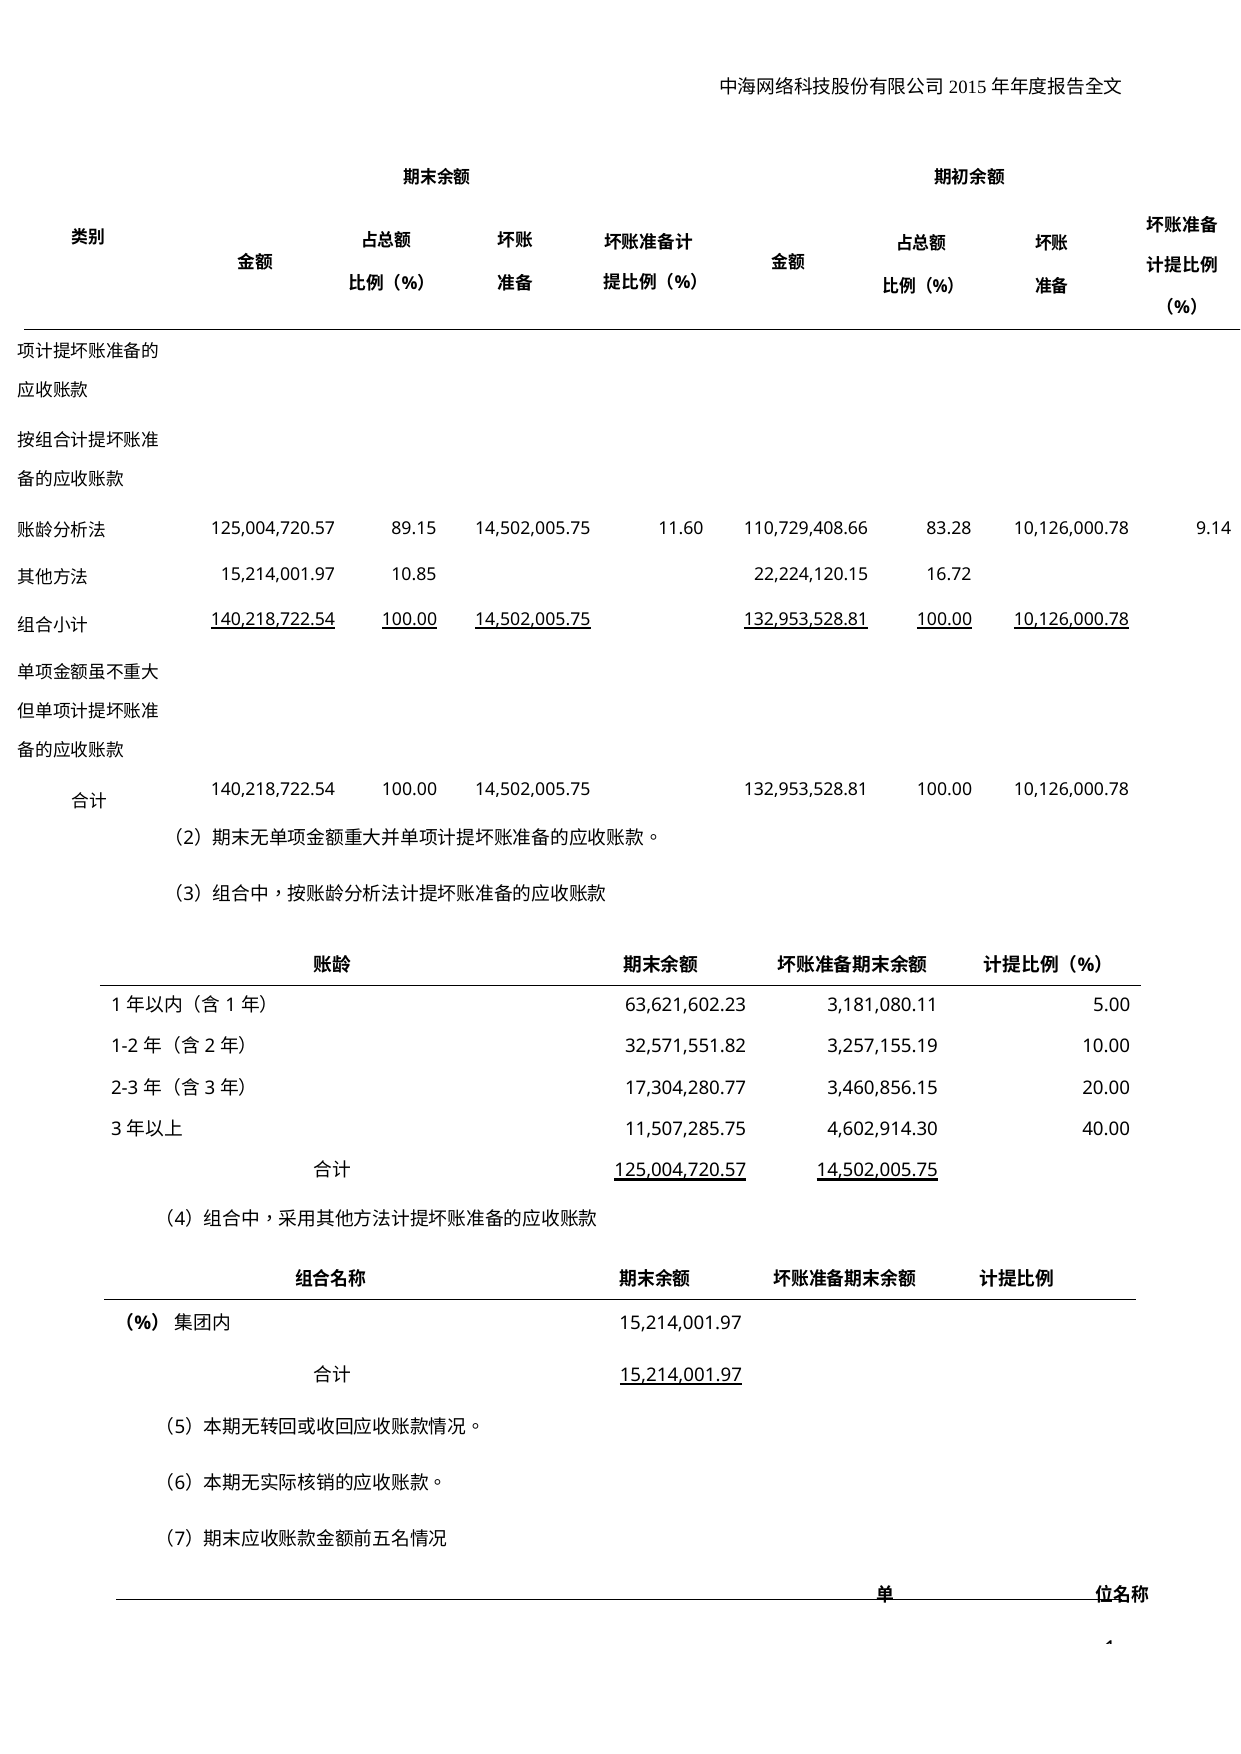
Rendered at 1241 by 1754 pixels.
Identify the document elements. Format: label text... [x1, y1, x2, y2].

text 比例（%） 准备 [348, 272, 535, 294]
text 其他方法 [17, 565, 1052, 589]
text 项计提坏账准备的 应收账款 [17, 339, 161, 401]
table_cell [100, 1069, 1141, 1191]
text （6）本期无实际核销的应收账款。 [156, 1469, 1052, 1494]
text 单位名称 与本公司关系 金额 [1095, 1581, 1240, 1607]
text 合计 [72, 788, 1052, 812]
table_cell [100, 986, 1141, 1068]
text （7）期末应收账款金额前五名情况 [156, 1525, 1052, 1551]
text 类别 占总额 坏账 [72, 227, 535, 252]
text 按组合计提坏账准 备的应收账款 [17, 428, 161, 491]
text 提比例（%） [603, 272, 805, 293]
text 坏账准备计 [604, 232, 805, 253]
text （5）本期无转回或收回应收账款情况。 [156, 1413, 1052, 1439]
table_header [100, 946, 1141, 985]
text 坏账准备 计提比例 [1146, 213, 1218, 276]
text 合计 15,214,001.97 [314, 1361, 1052, 1386]
text （4）组合中，采用其他方法计提坏账准备的应收账款 [156, 1205, 1052, 1231]
text 金额 [537, 253, 805, 272]
text 账龄分析法 [17, 517, 1052, 541]
text 比例（%） 准备 [881, 273, 1069, 297]
text 期末余额 期初余额 [403, 164, 1052, 189]
text 金额 [235, 252, 275, 272]
text 单项金额虽不重大 但单项计提坏账准 备的应收账款 [17, 660, 160, 762]
text 占总额 坏账 [895, 230, 1069, 254]
text 组合小计 [17, 612, 1052, 637]
text （%） [1146, 294, 1218, 318]
text 组合名称 期末余额 坏账准备期末余额 计提比例（%） 集团内 15,214,001.97 [115, 1265, 1102, 1335]
